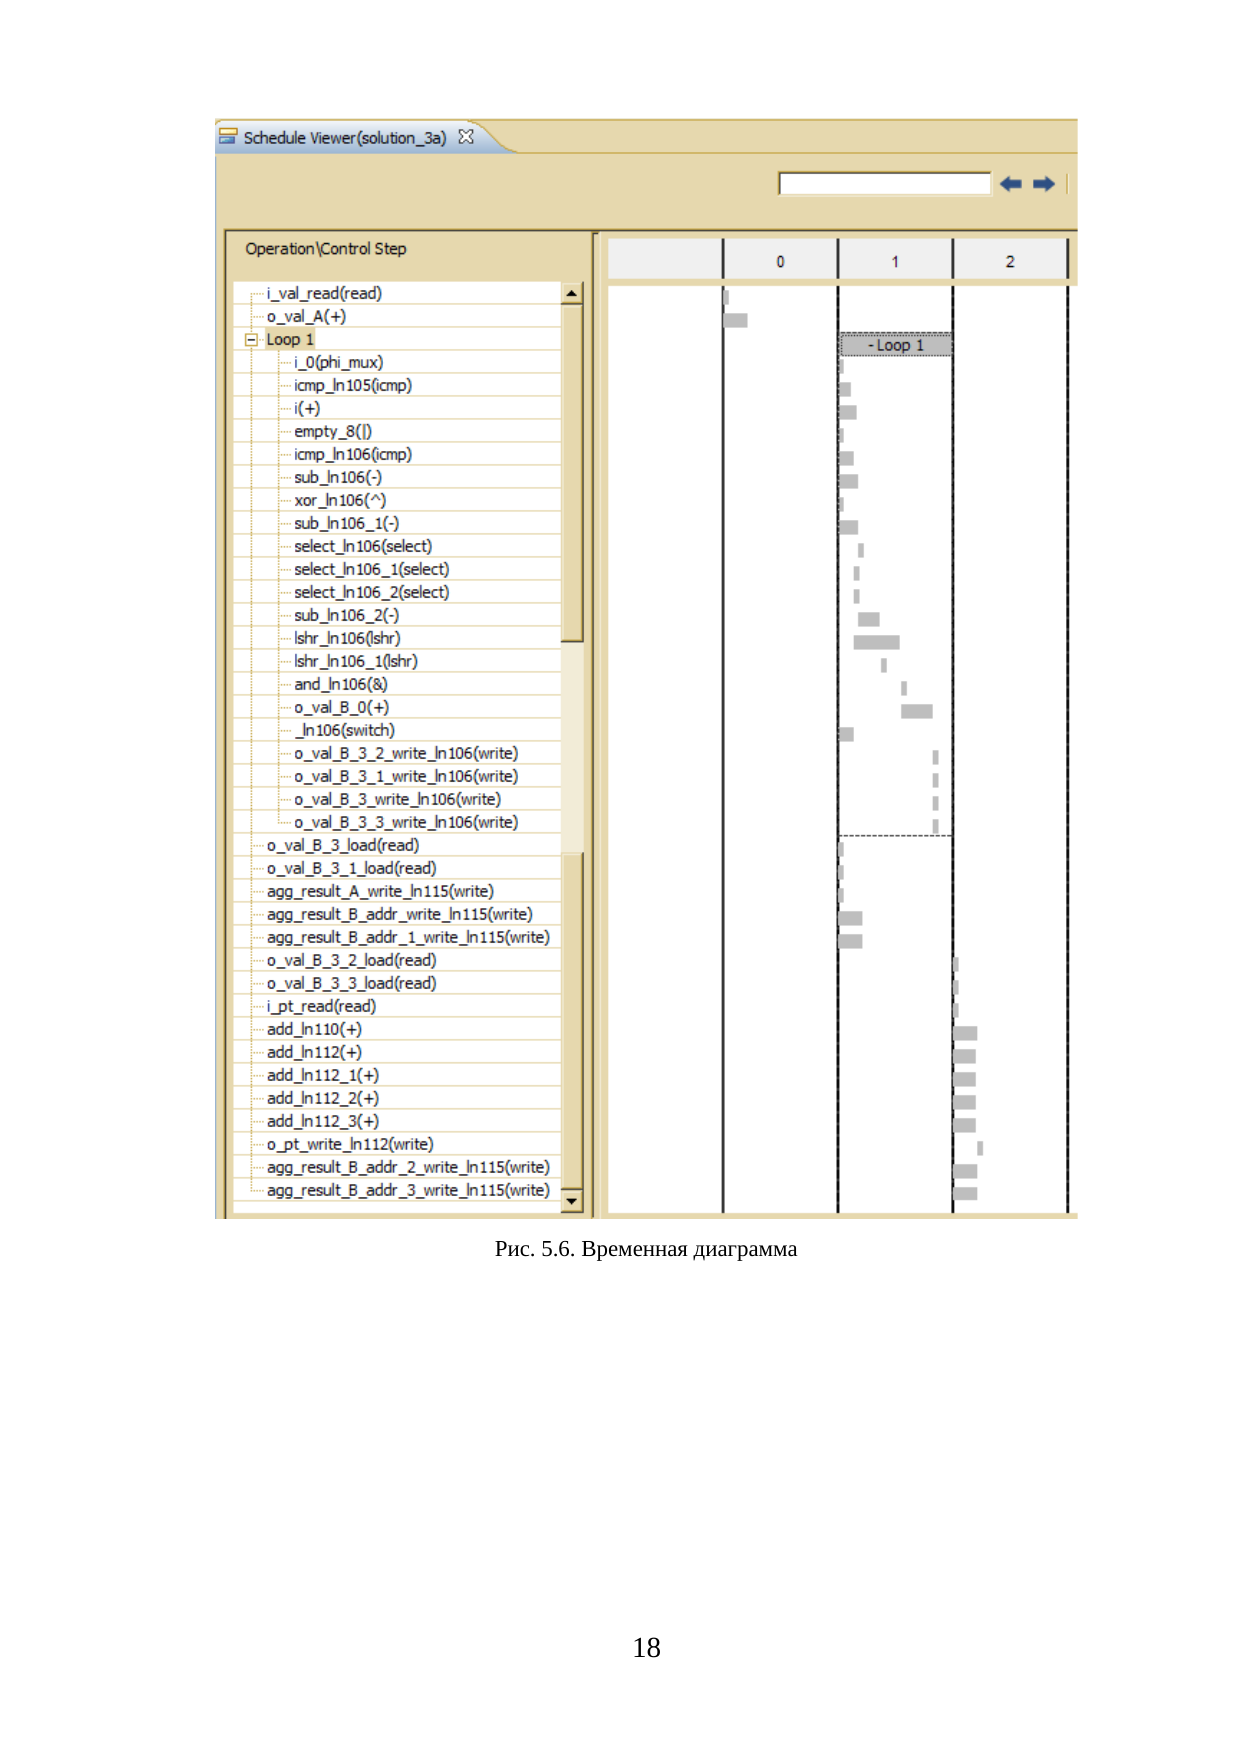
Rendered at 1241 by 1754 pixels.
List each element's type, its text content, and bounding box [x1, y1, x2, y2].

text Рис. 5.6. Временная диаграмма [89, 1236, 1167, 1262]
picture [215, 118, 1078, 1219]
